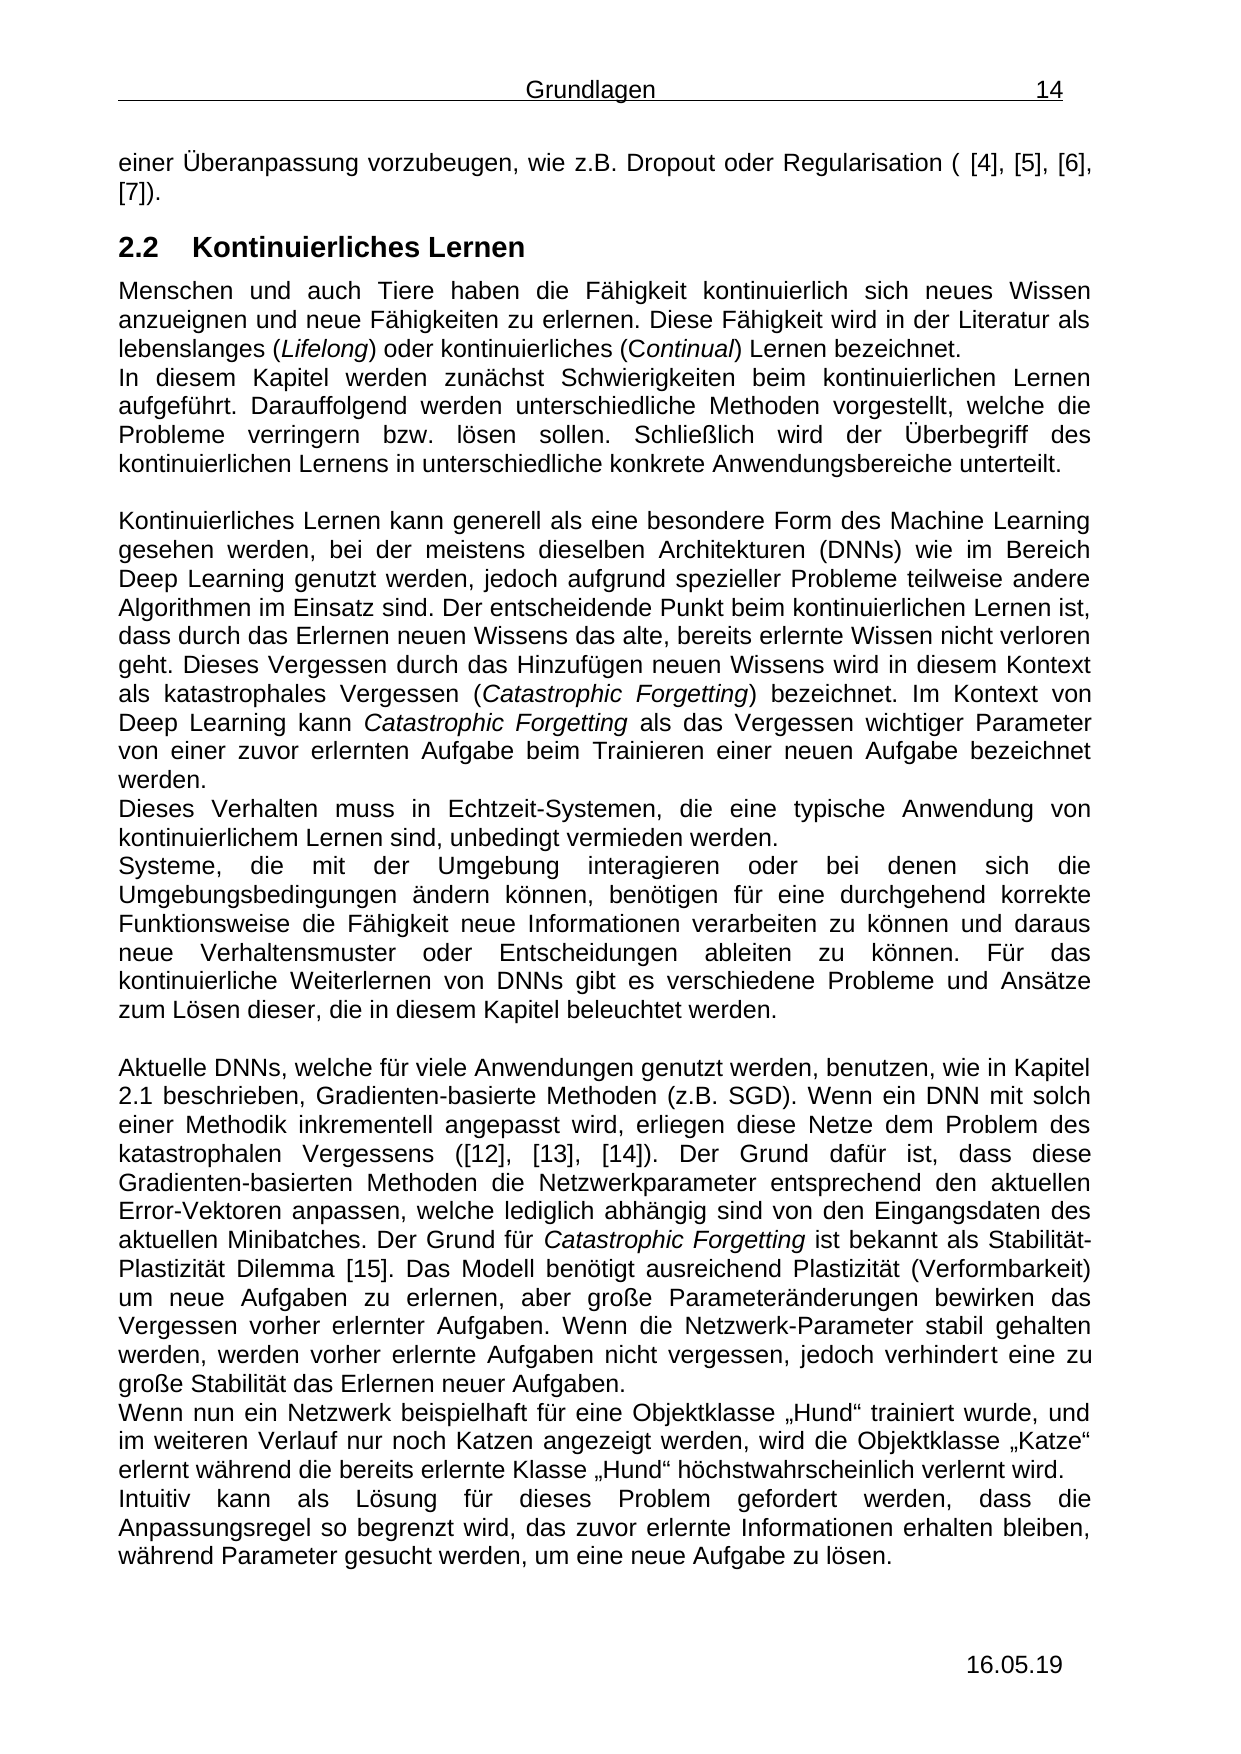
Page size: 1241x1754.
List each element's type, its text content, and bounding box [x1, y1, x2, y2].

text In diesem Kapitel werden zunächst Schwierigkeiten beim kontinuierlichen Lernen aufgeführt. Darauffolgend werden unterschiedliche Methoden vorgestellt, welche die Probleme verringern bzw. lösen sollen. Schließlich wird der Überbegriff des kontinuierlichen Lernens in unterschiedliche konkrete Anwendungsbereiche unterteilt. [118, 362, 1092, 477]
text Kontinuierliches Lernen kann generell als eine besondere Form des Machine Learning gesehen werden, bei der meistens dieselben Architekturen (DNNs) wie im Bereich Deep Learning genutzt werden, jedoch aufgrund spezieller Probleme teilweise andere Algorithmen im Einsatz sind. Der entscheidende Punkt beim kontinuierlichen Lernen ist, dass durch das Erlernen neuen Wissens das alte, bereits erlernte Wissen nicht verloren geht. Dieses Vergessen durch das Hinzufügen neuen Wissens wird in diesem Kontext als katastrophales Vergessen (Catastrophic Forgetting) bezeichnet. Im Kontext von Deep Learning kann Catastrophic Forgetting als das Vergessen wichtiger Parameter von einer zuvor erlernten Aufgabe beim Trainieren einer neuen Aufgabe bezeichnet werden. [118, 506, 1092, 794]
subtitle Kontinuierliches Lernen [118, 230, 1092, 264]
text Intuitiv kann als Lösung für dieses Problem gefordert werden, dass die Anpassungsregel so begrenzt wird, das zuvor erlernte Informationen erhalten bleiben, während Parameter gesucht werden, um eine neue Aufgabe zu lösen. [118, 1484, 1092, 1570]
text Aktuelle DNNs, welche für viele Anwendungen genutzt werden, benutzen, wie in Kapitel 2.1 beschrieben, Gradienten-basierte Methoden (z.B. SGD). Wenn ein DNN mit solch einer Methodik inkrementell angepasst wird, erliegen diese Netze dem Problem des katastrophalen Vergessens (,,). Der Grund dafür ist, dass diese Gradienten-basierten Methoden die Netzwerkparameter entsprechend den aktuellen Error-Vektoren anpassen, welche lediglich abhängig sind von den Eingangsdaten des aktuellen Minibatches. Der Grund für Catastrophic Forgetting ist bekannt als Stabilität-Plastizität Dilemma. Das Modell benötigt ausreichend Plastizität (Verformbarkeit) um neue Aufgaben zu erlernen, aber große Parameteränderungen bewirken das Vergessen vorher erlernter Aufgaben. Wenn die Netzwerk-Parameter stabil gehalten werden, werden vorher erlernte Aufgaben nicht vergessen, jedoch verhindert eine zu große Stabilität das Erlernen neuer Aufgaben. [118, 1052, 1092, 1397]
text Wenn nun ein Netzwerk beispielhaft für eine Objektklasse „Hund“ trainiert wurde, und im weiteren Verlauf nur noch Katzen angezeigt werden, wird die Objektklasse „Katze“ erlernt während die bereits erlernte Klasse „Hund“ höchstwahrscheinlich verlernt wird. [118, 1397, 1092, 1484]
text Menschen und auch Tiere haben die Fähigkeit kontinuierlich sich neues Wissen anzueignen und neue Fähigkeiten zu erlernen. Diese Fähigkeit wird in der Literatur als lebenslanges (Lifelong) oder kontinuierliches (Continual) Lernen bezeichnet. [118, 276, 1092, 362]
text Dieses Verhalten muss in Echtzeit-Systemen, die eine typische Anwendung von kontinuierlichem Lernen sind, unbedingt vermieden werden. [118, 794, 1092, 851]
text Systeme, die mit der Umgebung interagieren oder bei denen sich die Umgebungsbedingungen ändern können, benötigen für eine durchgehend korrekte Funktionsweise die Fähigkeit neue Informationen verarbeiten zu können und daraus neue Verhaltensmuster oder Entscheidungen ableiten zu können. Für das kontinuierliche Weiterlernen von DNNs gibt es verschiedene Probleme und Ansätze zum Lösen dieser, die in diesem Kapitel beleuchtet werden. [118, 851, 1092, 1024]
